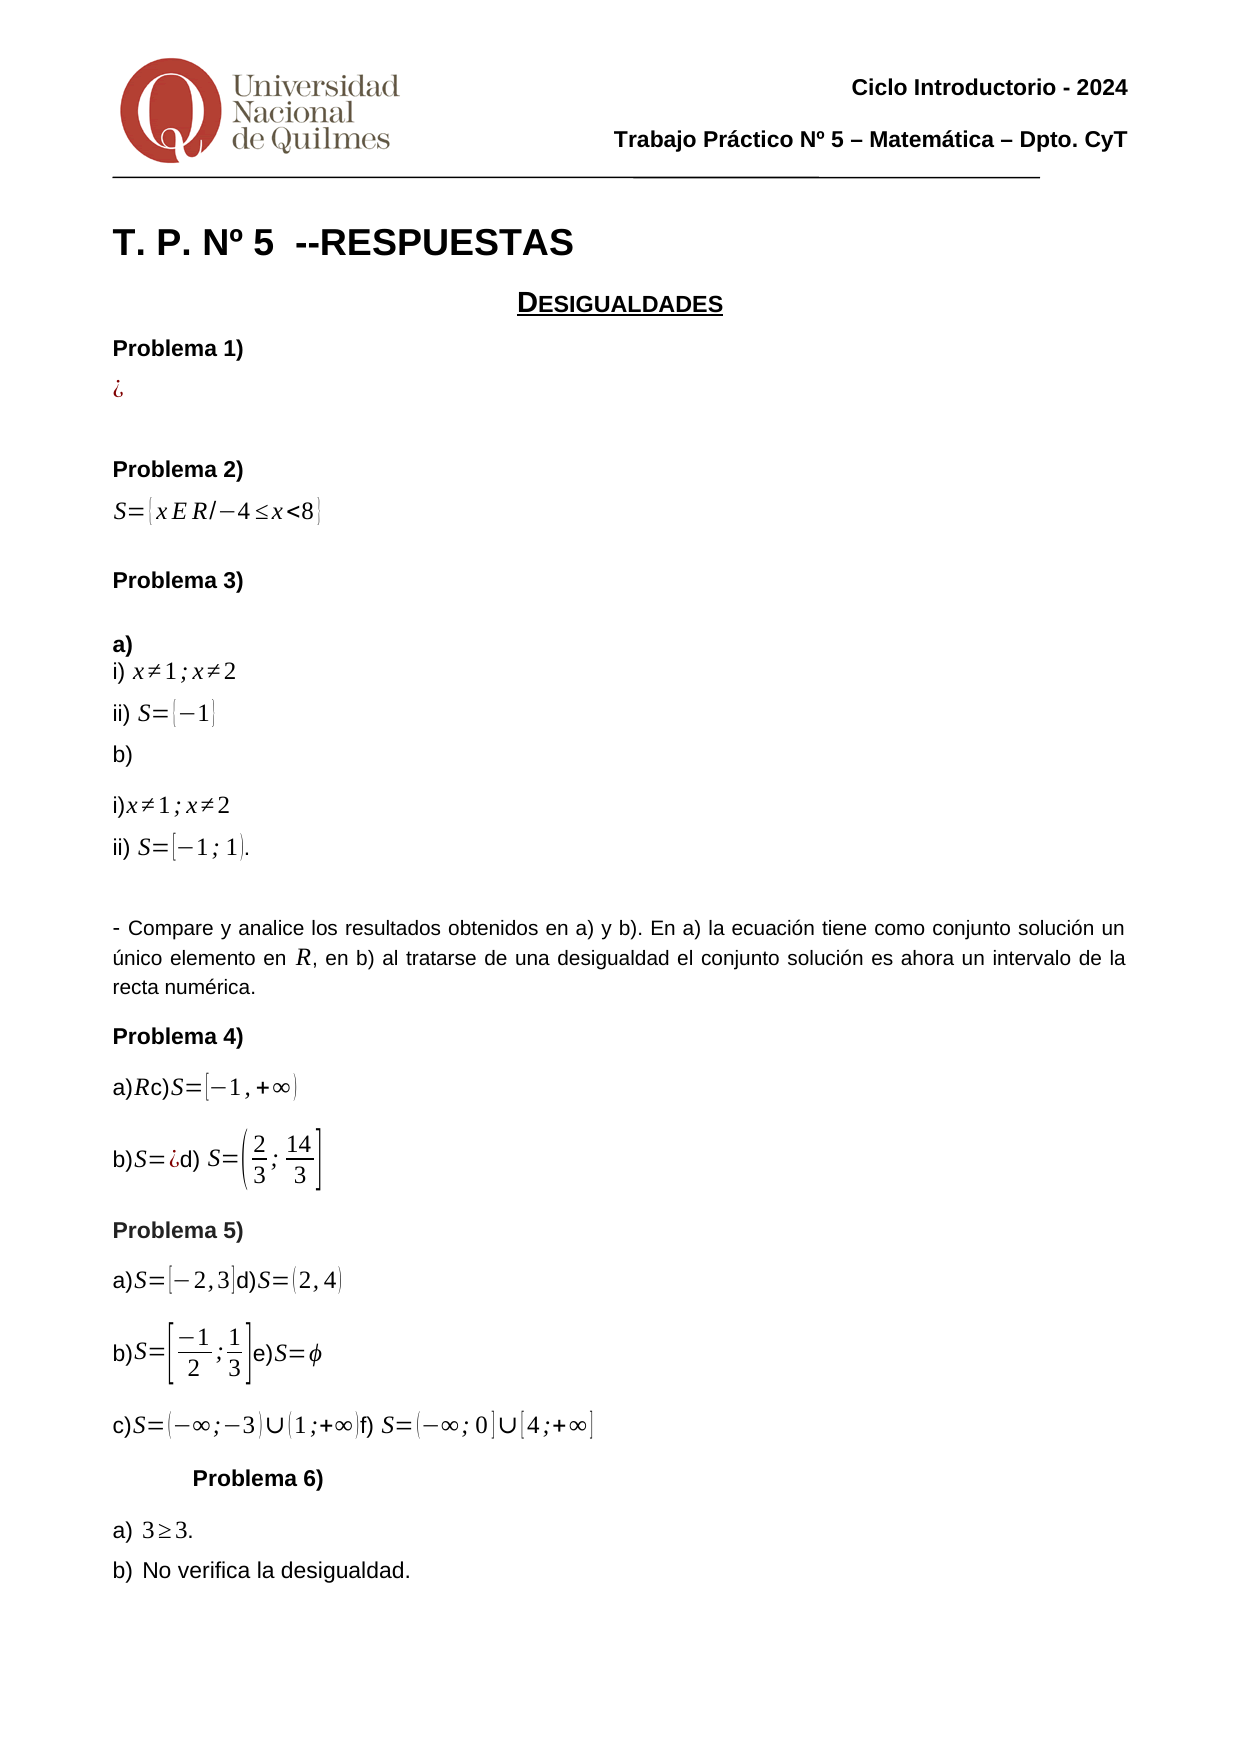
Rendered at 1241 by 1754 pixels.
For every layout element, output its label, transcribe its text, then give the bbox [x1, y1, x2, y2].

text Problema 6) [112, 1465, 1128, 1492]
text Desigualdades [112, 285, 1128, 318]
text - Compare y analice los resultados obtenidos en a) y b). En a) la ecuación tiene como conjunto solución un único elemento en , en b) al tratarse de una desigualdad el conjunto solución es ahora un intervalo de la recta numérica. [112, 914, 1128, 999]
text Problema 5) [112, 1217, 1128, 1243]
text ii) [112, 698, 1128, 728]
text Problema 4) [112, 1023, 1128, 1049]
text i) [112, 792, 1128, 819]
text i) [112, 657, 1128, 685]
text Problema 1) [112, 335, 1128, 362]
list . [112, 1516, 1128, 1544]
picture [111, 46, 410, 175]
text b) [112, 741, 1128, 767]
text T. P. Nº 5 --RESPUESTAS [112, 220, 1128, 263]
list No verifica la desigualdad. [112, 1557, 1128, 1584]
text ii) . [112, 832, 1128, 862]
text b)e) [112, 1321, 1128, 1385]
text a)c) [112, 1072, 1128, 1102]
text a) [112, 619, 1128, 657]
text b)d) [112, 1127, 1128, 1192]
text Problema 2) [112, 456, 1128, 483]
text c)f) [112, 1410, 1128, 1441]
text Problema 3) [112, 567, 1128, 593]
text a)d) [112, 1265, 1128, 1296]
